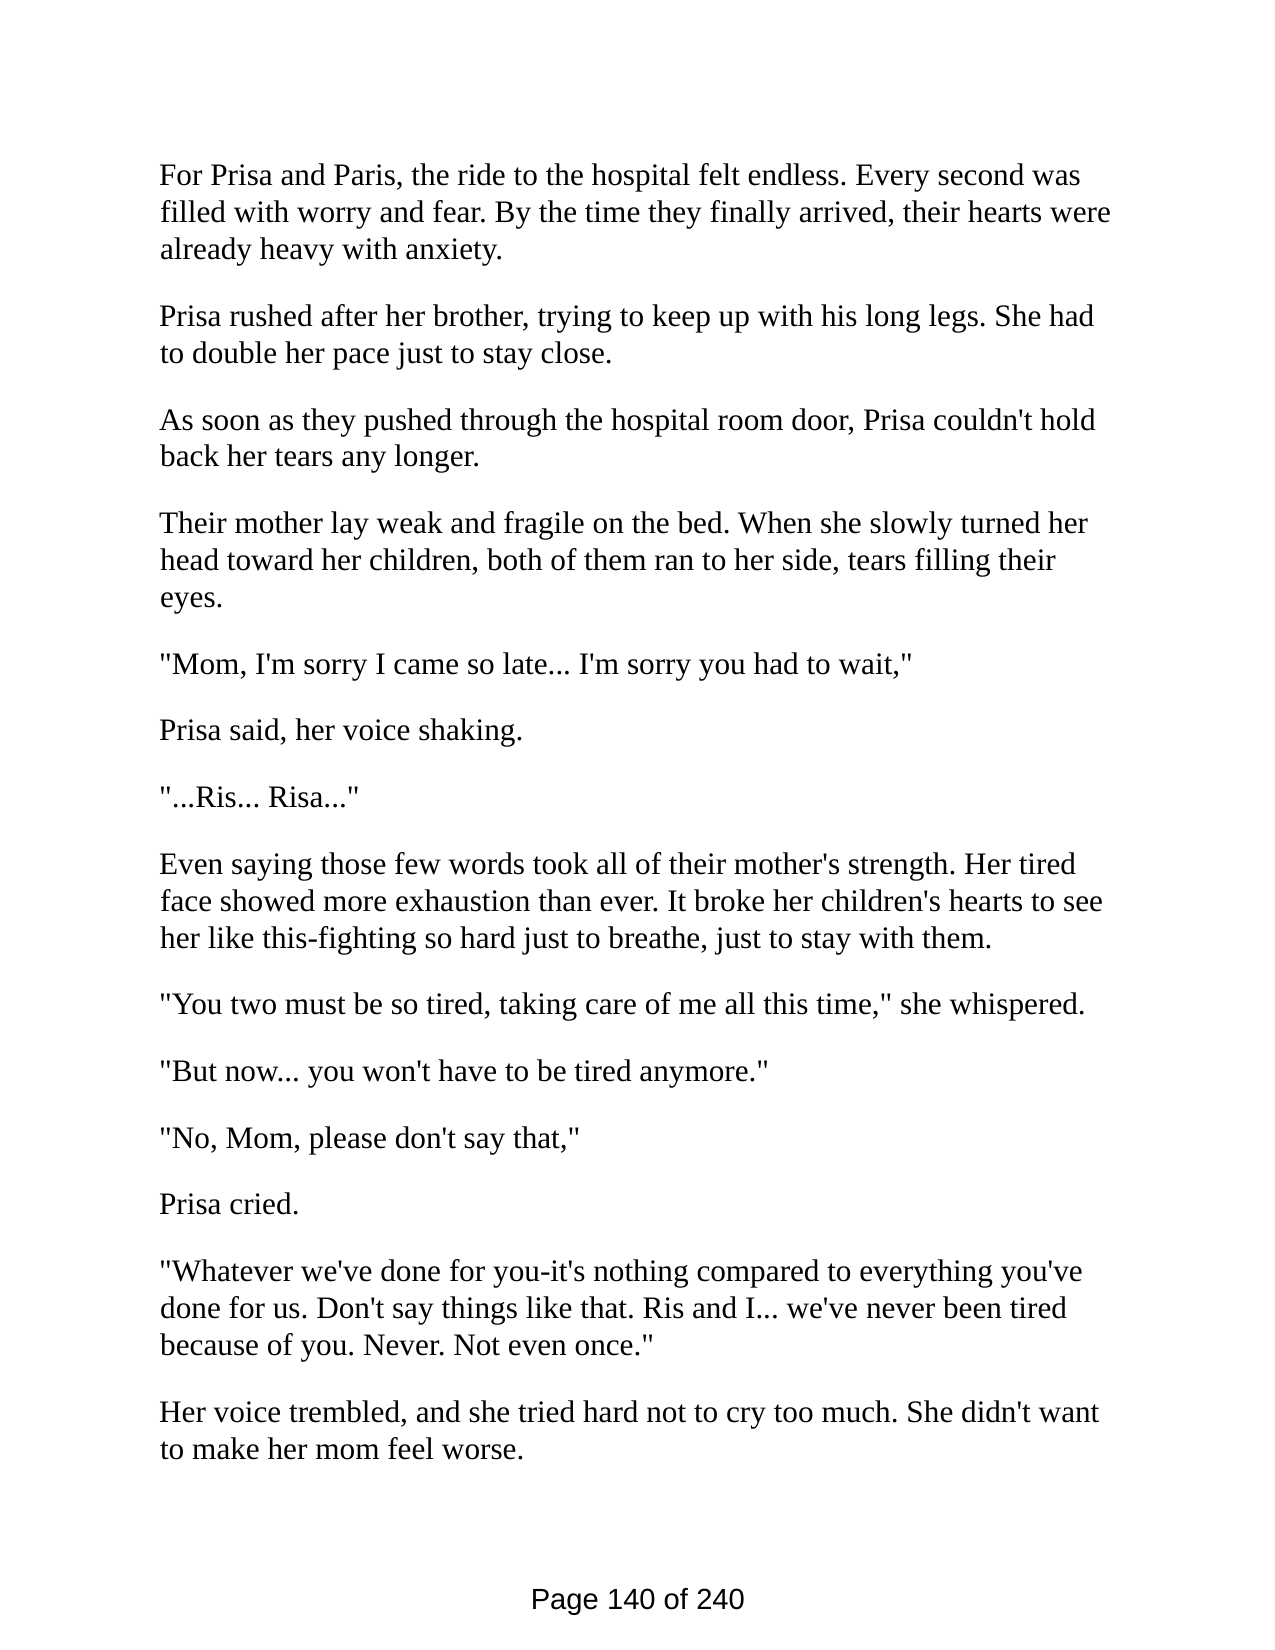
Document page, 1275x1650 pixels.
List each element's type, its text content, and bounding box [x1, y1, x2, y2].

text "Whatever we've done for you-it's nothing compared to everything you've done for us. Don't say things like that. Ris and I... we've never been tired because of you. Never. Not even once." [159, 1252, 1113, 1362]
text "But now... you won't have to be tired anymore." [159, 1052, 1113, 1088]
text Prisa rushed after her brother, trying to keep up with his long legs. She had to double her pace just to stay close. [159, 297, 1113, 370]
text Prisa cried. [159, 1186, 1113, 1222]
text Even saying those few words took all of their mother's strength. Her tired face showed more exhaustion than ever. It broke her children's hearts to see her like this-fighting so hard just to breathe, just to stay with them. [159, 845, 1113, 955]
text Her voice trembled, and she tried hard not to cry too much. She didn't want to make her mom feel worse. [159, 1393, 1113, 1466]
text For Prisa and Paris, the ride to the hospital felt endless. Every second was filled with worry and fear. By the time they finally arrived, their hearts were already heavy with anxiety. [160, 156, 1114, 266]
text "Mom, I'm sorry I came so late... I'm sorry you had to wait," [159, 645, 1113, 681]
text As soon as they pushed through the hospital room door, Prisa couldn't hold back her tears any longer. [159, 401, 1113, 474]
text Prisa said, her voice shaking. [159, 712, 1113, 748]
text Their mother lay weak and fragile on the bed. When she slowly turned her head toward her children, both of them ran to her side, tears filling their eyes. [159, 504, 1113, 614]
text "...Ris... Risa..." [159, 778, 1113, 814]
text "No, Mom, please don't say that," [159, 1119, 1113, 1155]
text "You two must be so tired, taking care of me all this time," she whispered. [159, 986, 1113, 1022]
